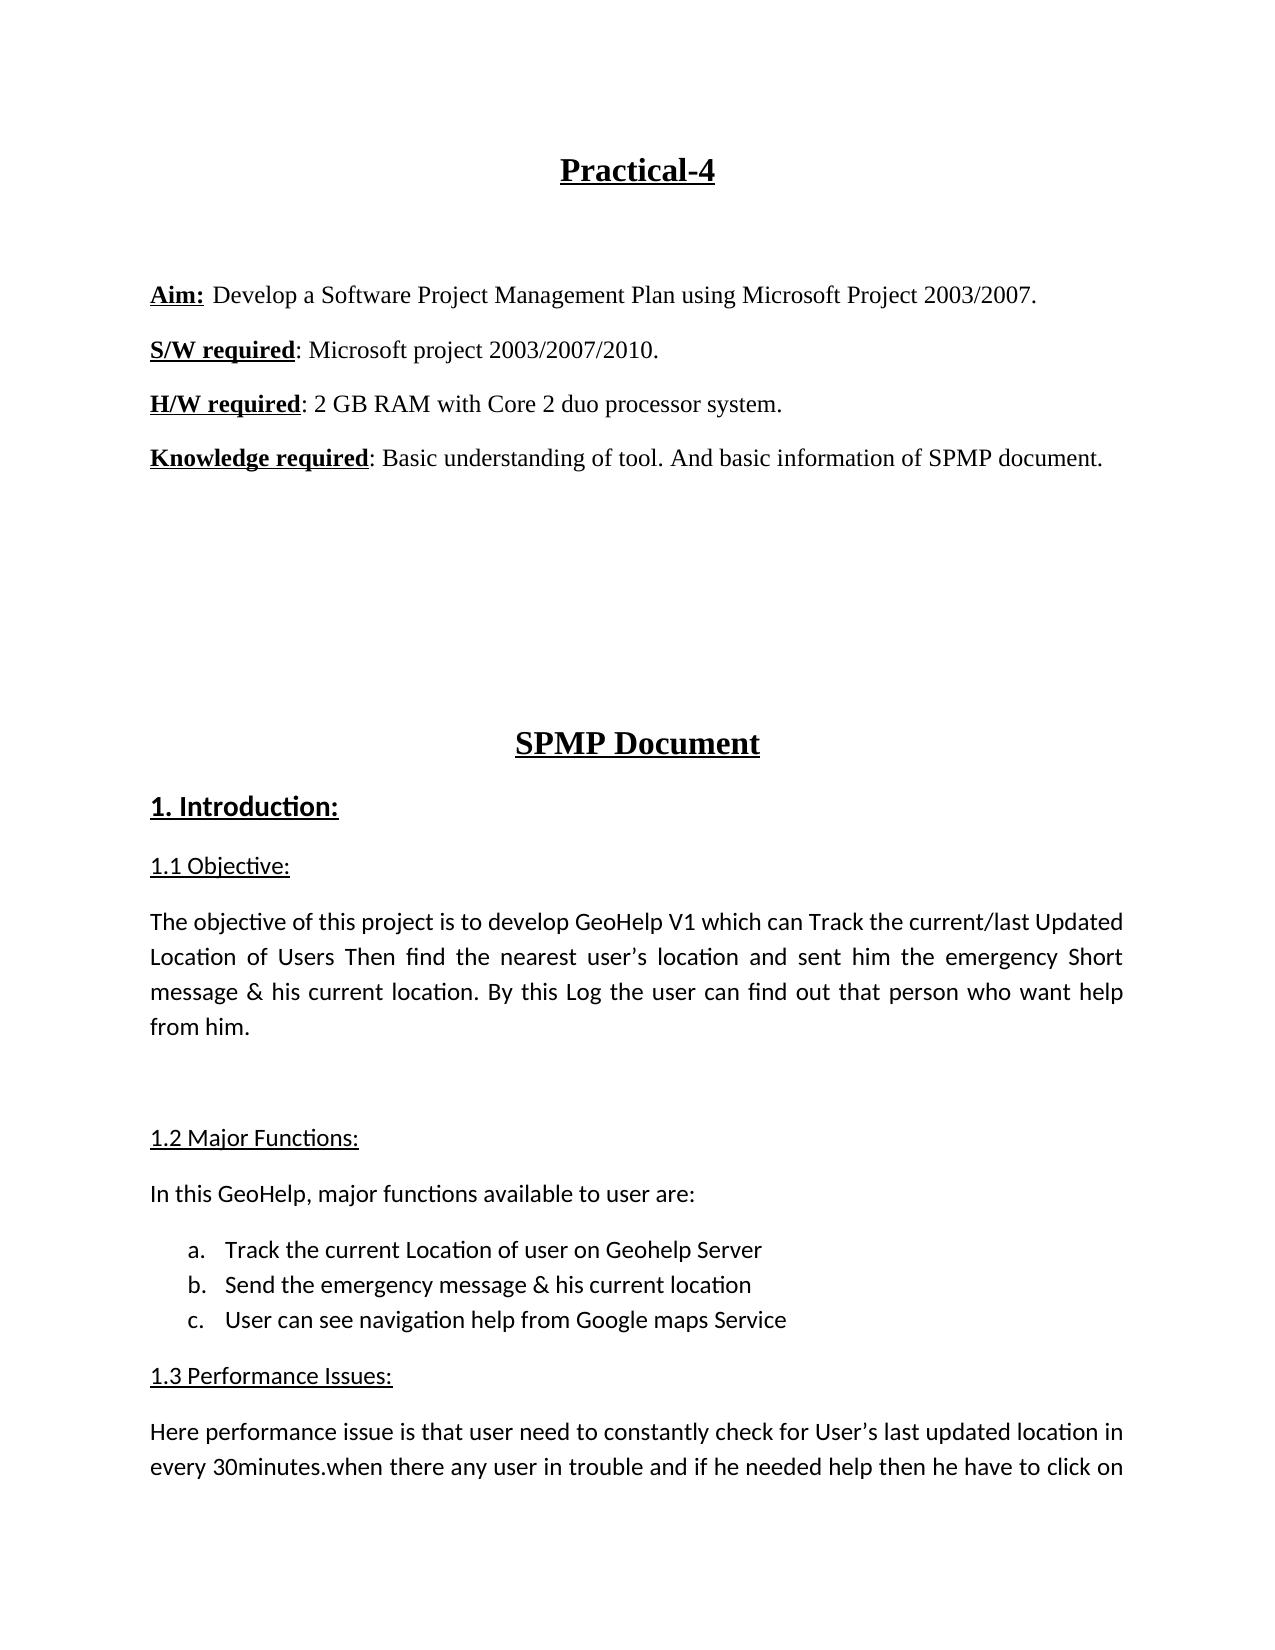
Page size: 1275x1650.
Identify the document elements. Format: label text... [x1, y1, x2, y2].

text SPMP Document [150, 723, 1125, 761]
text Practical-4 [150, 150, 1125, 188]
text Knowledge required: Basic understanding of tool. And basic information of SPMP document. [150, 443, 1125, 472]
text The objective of this project is to develop GeoHelp V1 which can Track the current/last Updated Location of Users Then find the nearest user’s location and sent him the emergency Short message & his current location. By this Log the user can find out that person who want help from him. [150, 906, 1125, 1041]
text In this GeoHelp, major functions available to user are: [150, 1178, 1125, 1209]
text 1.3 Performance Issues: [150, 1360, 1125, 1390]
text S/W required: Microsoft project 2003/2007/2010. [150, 335, 1125, 364]
text 1.2 Major Functions: [150, 1122, 1125, 1153]
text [150, 1416, 1125, 1481]
list Send the emergency message & his current location [187, 1269, 1125, 1299]
list Track the current Location of user on Geohelp Server [187, 1234, 1125, 1264]
text 1.1 Objective: [150, 850, 1125, 880]
text H/W required: 2 GB RAM with Core 2 duo processor system. [150, 389, 1125, 418]
text Aim: Develop a Software Project Management Plan using Microsoft Project 2003/2007. [150, 280, 1125, 308]
list User can see navigation help from Google maps Service [187, 1304, 1125, 1334]
text 1. Introduction: [150, 788, 1125, 824]
